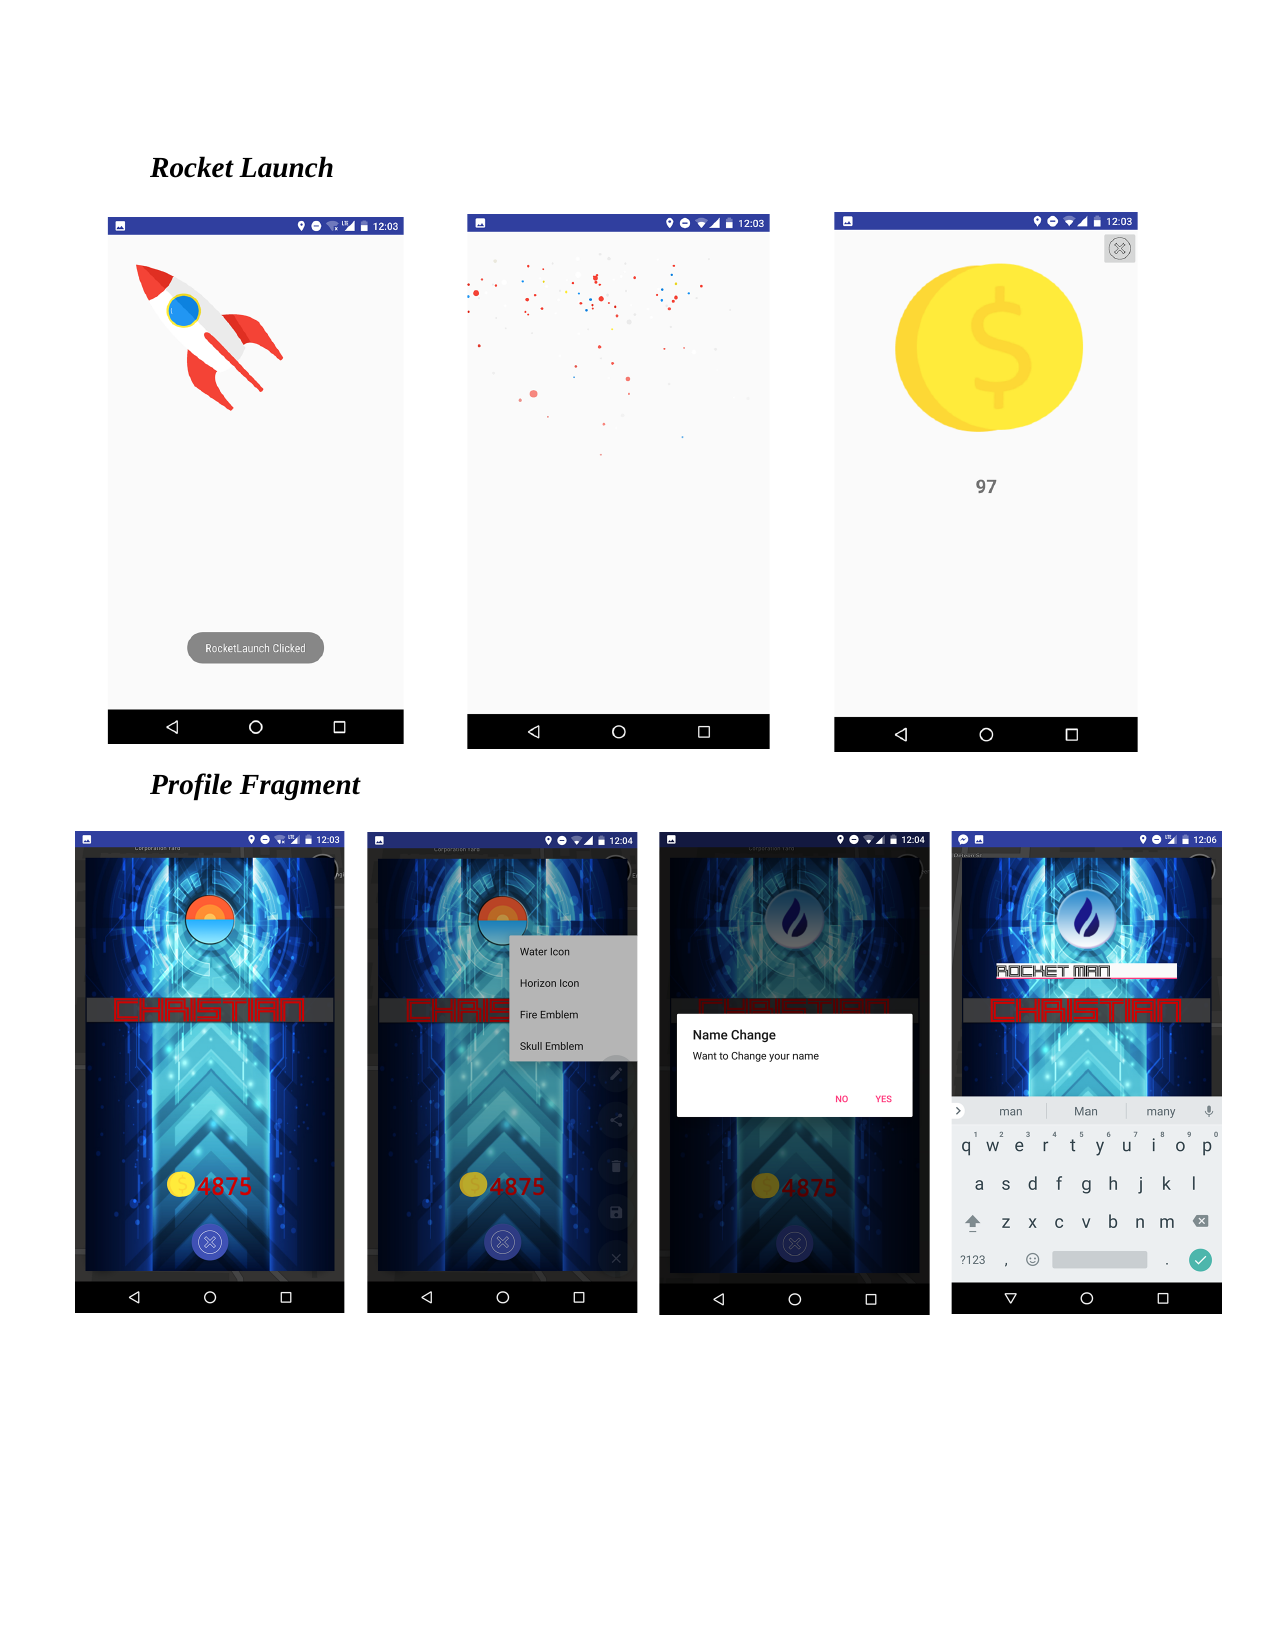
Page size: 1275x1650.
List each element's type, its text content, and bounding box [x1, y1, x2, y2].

picture [467, 214, 770, 749]
picture [107, 217, 404, 744]
picture [834, 212, 1138, 752]
picture [75, 831, 345, 1313]
picture [951, 831, 1222, 1314]
picture [367, 832, 638, 1313]
picture [659, 832, 930, 1315]
text Rocket Launch [150, 150, 1125, 183]
